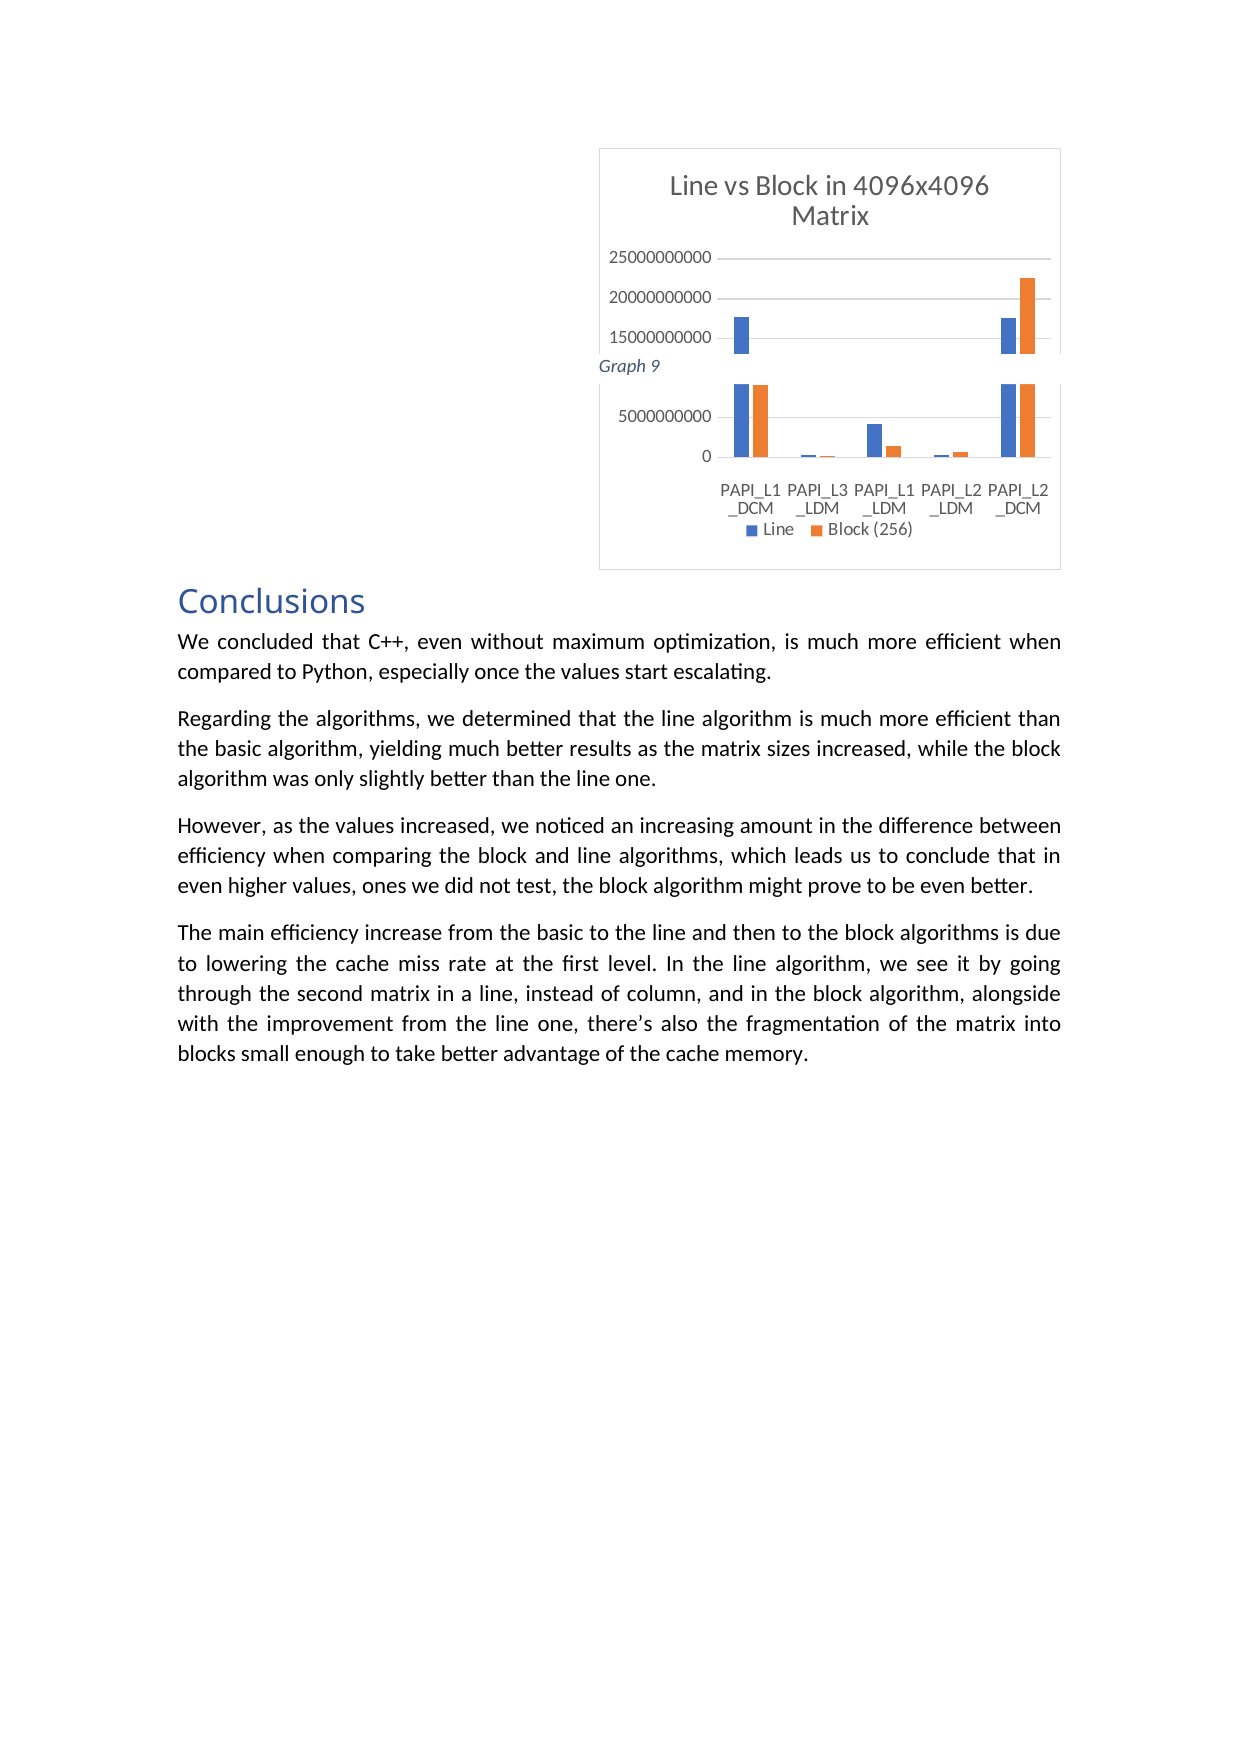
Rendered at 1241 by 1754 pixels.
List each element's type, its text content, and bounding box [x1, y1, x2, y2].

text We concluded that C++, even without maximum optimization, is much more efficient when compared to Python, especially once the values start escalating. [177, 627, 1063, 685]
text The main efficiency increase from the basic to the line and then to the block algorithms is due to lowering the cache miss rate at the first level. In the line algorithm, we see it by going through the second matrix in a line, instead of column, and in the block algorithm, alongside with the improvement from the line one, there’s also the fragmentation of the matrix into blocks small enough to take better advantage of the cache memory. [177, 918, 1063, 1067]
text However, as the values increased, we noticed an increasing amount in the difference between efficiency when comparing the block and line algorithms, which leads us to conclude that in even higher values, ones we did not test, the block algorithm might prove to be even better. [177, 811, 1063, 899]
text Regarding the algorithms, we determined that the line algorithm is much more efficient than the basic algorithm, yielding much better results as the matrix sizes increased, while the block algorithm was only slightly better than the line one. [177, 704, 1063, 792]
subtitle Conclusions [177, 578, 1063, 623]
